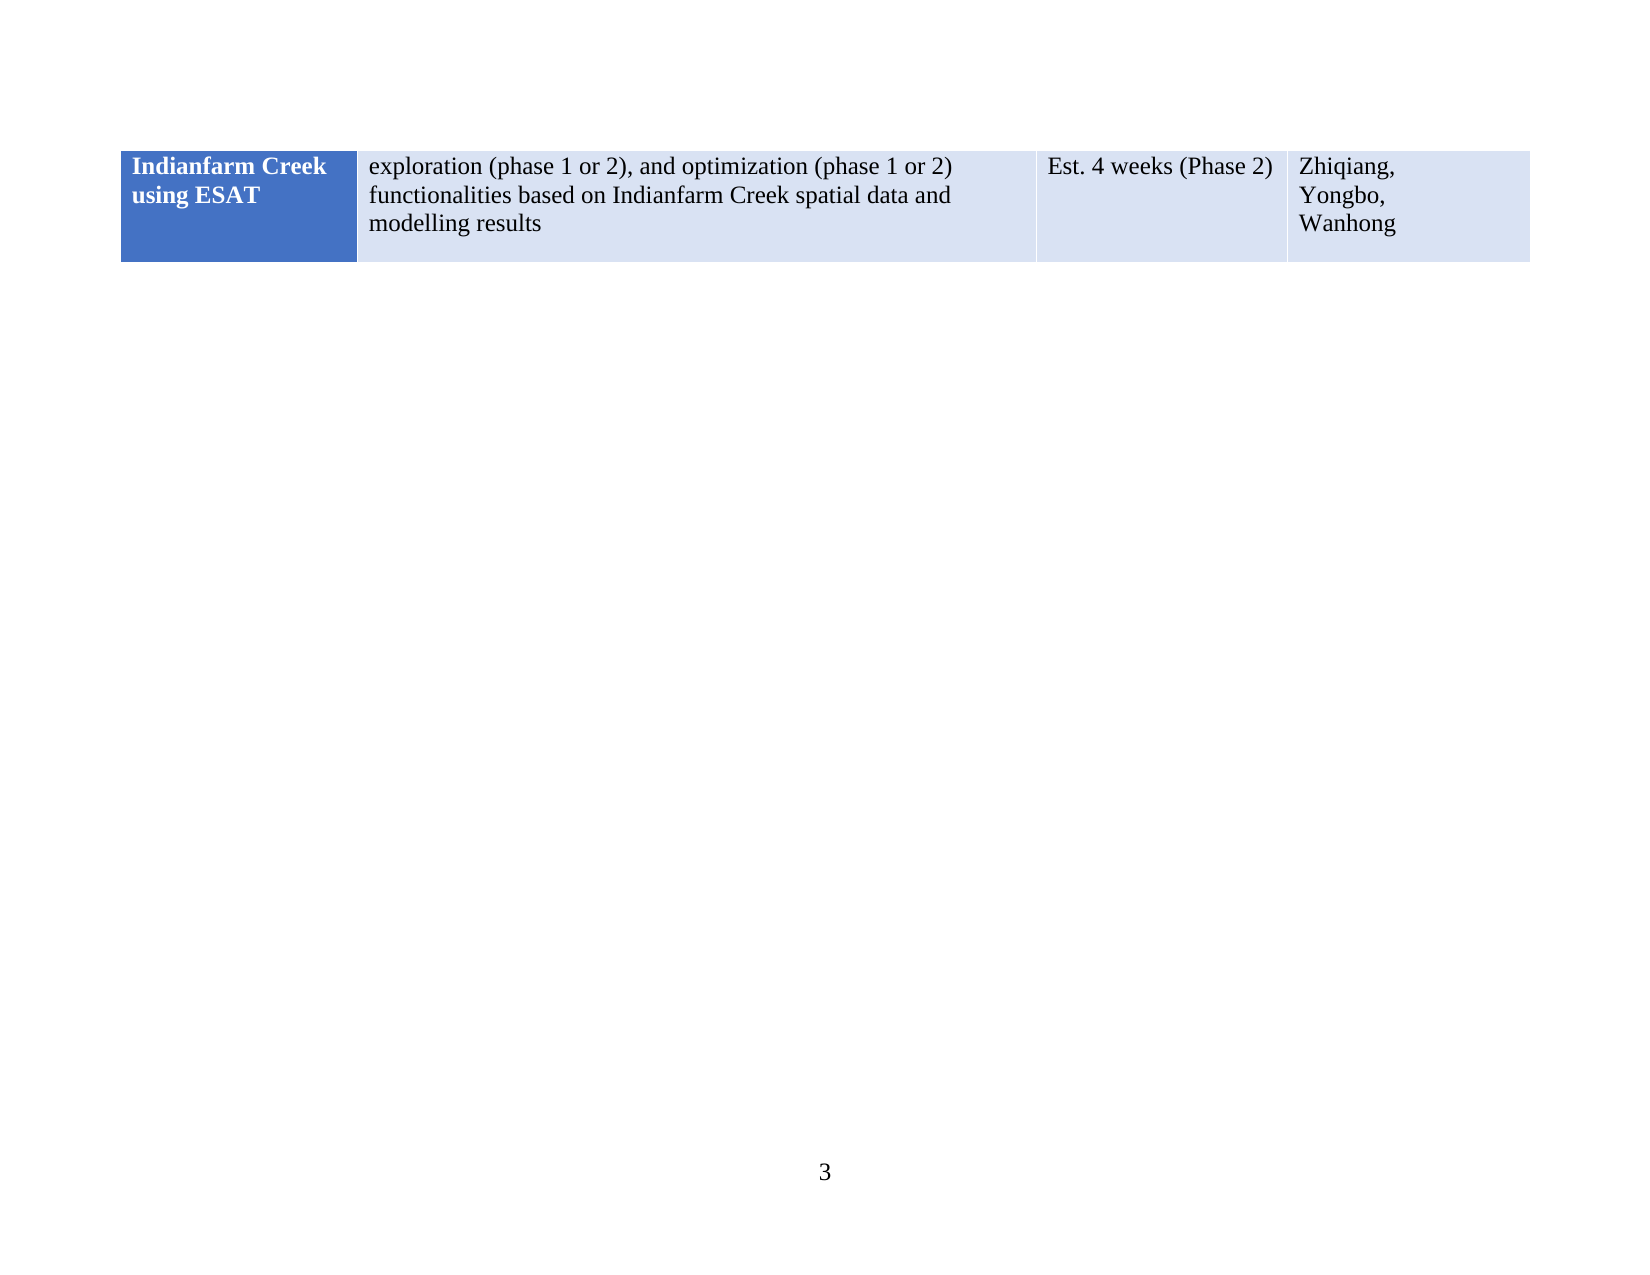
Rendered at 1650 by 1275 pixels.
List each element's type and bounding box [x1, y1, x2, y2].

table_cell [1288, 151, 1530, 262]
table_cell [121, 151, 357, 262]
table_cell [358, 151, 1036, 262]
table_cell [1037, 151, 1287, 262]
